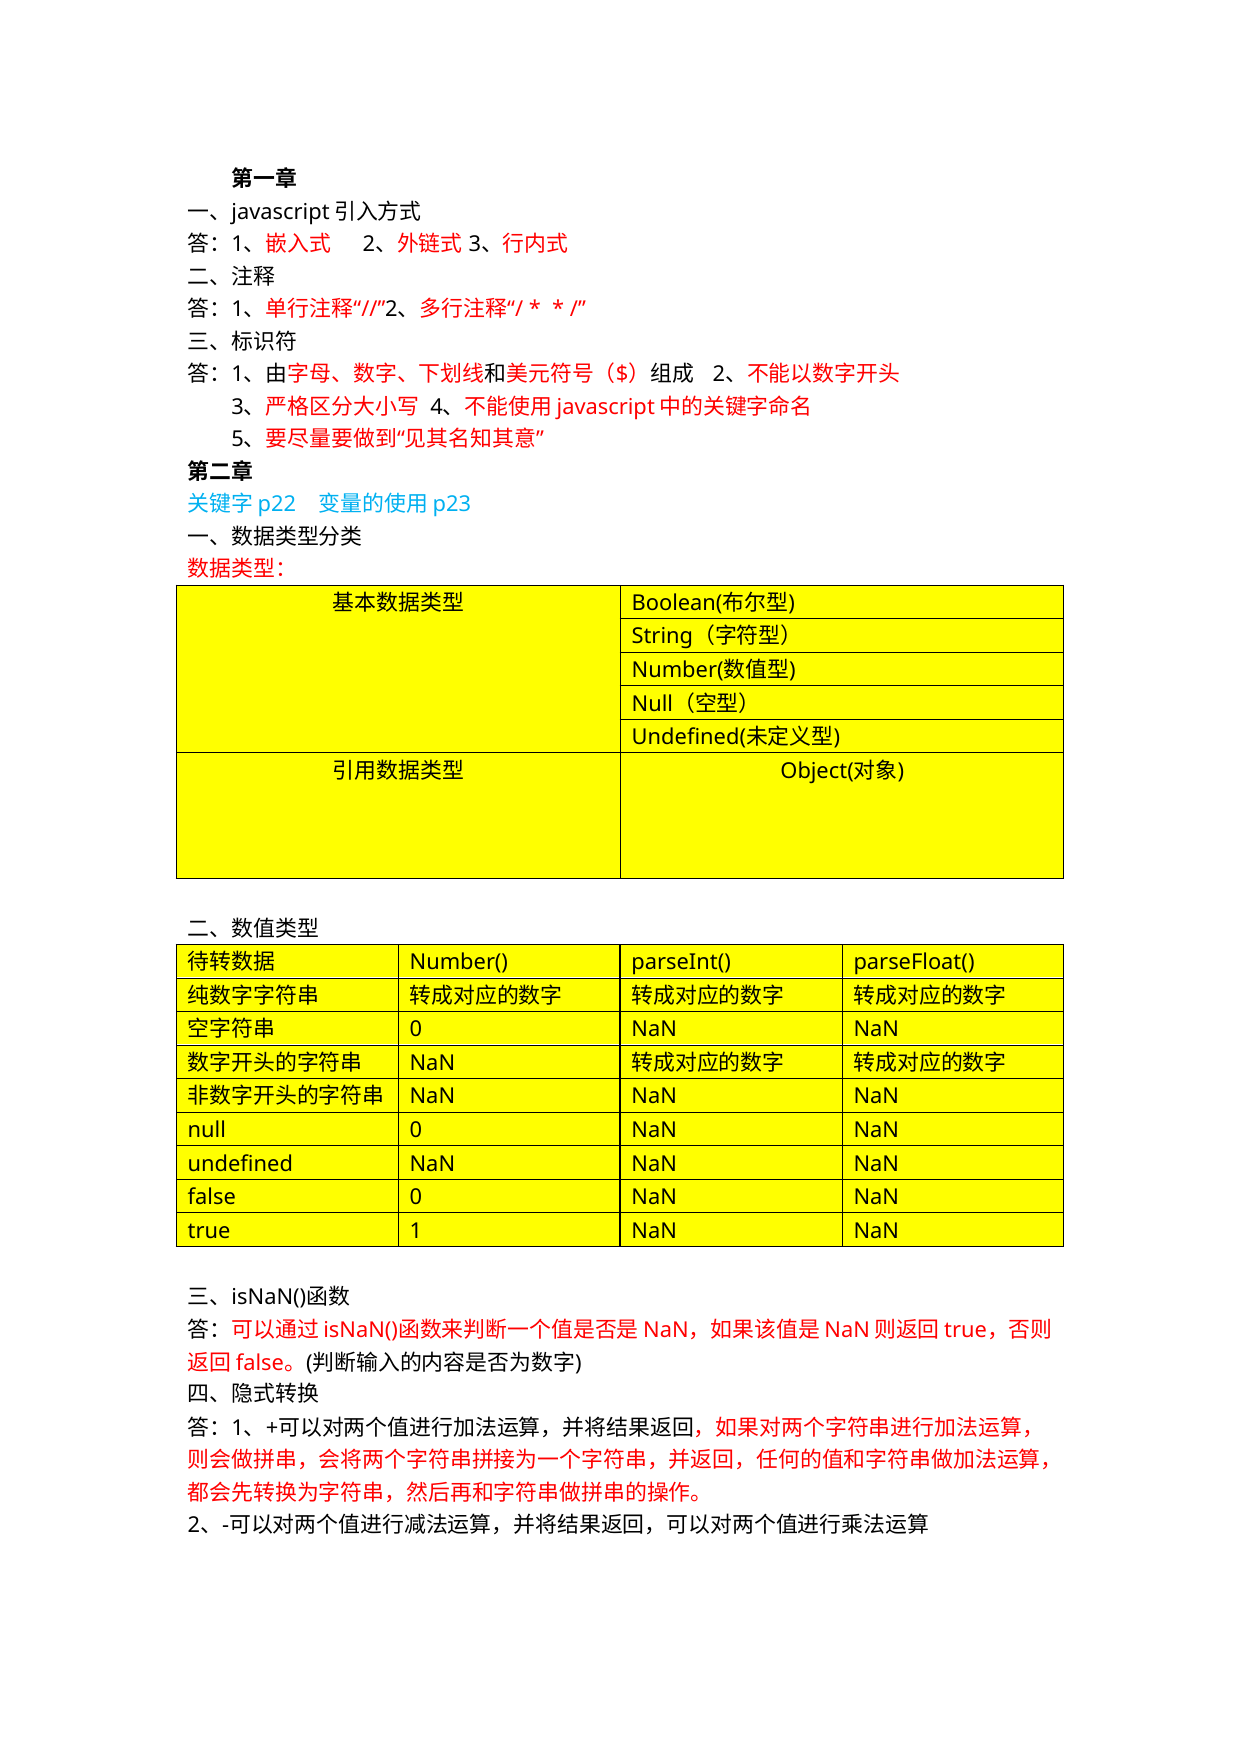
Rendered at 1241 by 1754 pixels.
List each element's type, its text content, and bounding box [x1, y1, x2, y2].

list 第二章 [187, 454, 1053, 487]
table_cell NaN [843, 1180, 1063, 1212]
table_header parseFloat() [843, 945, 1063, 977]
table_cell 转成对应的数字 [843, 979, 1063, 1011]
table_header 基本数据类型 [177, 586, 620, 752]
table_cell 1 [399, 1213, 619, 1246]
text 答：可以通过isNaN()函数来判断一个值是否是NaN，如果该值是NaN则返回true，否则返回false。(判断输入的内容是否为数字) [187, 1312, 1053, 1377]
table_cell NaN [399, 1146, 619, 1179]
table_cell NaN [843, 1079, 1063, 1112]
text 2、-可以对两个值进行减法运算，并将结果返回，可以对两个值进行乘法运算 [187, 1507, 1053, 1539]
list 关键字p22 变量的使用p23 [187, 487, 1053, 519]
table_cell NaN [843, 1113, 1063, 1145]
table_cell 转成对应的数字 [621, 1046, 842, 1078]
table_cell NaN [621, 1079, 842, 1112]
list 数据类型： [187, 552, 1053, 584]
table_cell 数字开头的字符串 [177, 1046, 398, 1078]
table_cell NaN [843, 1213, 1063, 1246]
table_cell Null（空型） [621, 686, 1063, 719]
table_cell NaN [621, 1180, 842, 1212]
table_cell 非数字开头的字符串 [177, 1079, 398, 1112]
text 答：1、单行注释“//”2、多行注释“/ * * /” [187, 292, 1053, 324]
table_cell NaN [843, 1146, 1063, 1179]
table_cell 0 [399, 1113, 619, 1145]
table_header Boolean(布尔型) [621, 586, 1063, 618]
table_cell 纯数字字符串 [177, 979, 398, 1011]
list 答：1、嵌入式 2、外链式 3、行内式 [187, 227, 1053, 259]
table_cell 转成对应的数字 [399, 979, 619, 1011]
list javascript引入方式 [187, 194, 1053, 227]
table_cell false [177, 1180, 398, 1212]
table_cell 引用数据类型 [177, 753, 620, 878]
table_cell 转成对应的数字 [621, 979, 842, 1011]
list 四、隐式转换 [187, 1377, 1053, 1409]
table_cell 0 [399, 1012, 619, 1044]
table_header Number() [399, 945, 619, 977]
list 三、isNaN()函数 [187, 1279, 1053, 1312]
table_cell String（字符型） [621, 619, 1063, 652]
table_cell NaN [843, 1012, 1063, 1044]
text 第一章 [187, 162, 1053, 194]
table_cell null [177, 1113, 398, 1145]
table_cell 转成对应的数字 [843, 1046, 1063, 1078]
list 二、注释 [187, 259, 1053, 292]
table_header parseInt() [621, 945, 842, 977]
list 答：1、由字母、数字、下划线和美元符号（$）组成 2、不能以数字开头 [187, 357, 1053, 389]
table_cell undefined [177, 1146, 398, 1179]
table_cell Object(对象) [621, 753, 1063, 878]
list 一、数据类型分类 [187, 519, 1053, 552]
list 3、严格区分大小写 4、不能使用javascript中的关键字命名 [187, 389, 1053, 422]
table_cell Undefined(未定义型) [621, 720, 1063, 752]
table_cell NaN [399, 1046, 619, 1078]
table_cell NaN [621, 1146, 842, 1179]
table_cell NaN [399, 1079, 619, 1112]
table_cell NaN [621, 1012, 842, 1044]
text 答：1、+可以对两个值进行加法运算，并将结果返回，如果对两个字符串进行加法运算，则会做拼串，会将两个字符串拼接为一个字符串，并返回，任何的值和字符串做加法运算，都会先转换为字符串，然后再和字符串做拼串的操作。 [187, 1409, 1053, 1507]
table_cell Number(数值型) [621, 653, 1063, 685]
list 二、数值类型 [187, 911, 1053, 944]
list 标识符 [187, 324, 1053, 357]
table_cell NaN [621, 1213, 842, 1246]
table_cell true [177, 1213, 398, 1246]
table_cell 0 [399, 1180, 619, 1212]
table_header 待转数据 [177, 945, 398, 977]
table_cell NaN [621, 1113, 842, 1145]
table_cell 空字符串 [177, 1012, 398, 1044]
list 5、要尽量要做到“见其名知其意” [187, 422, 1053, 454]
